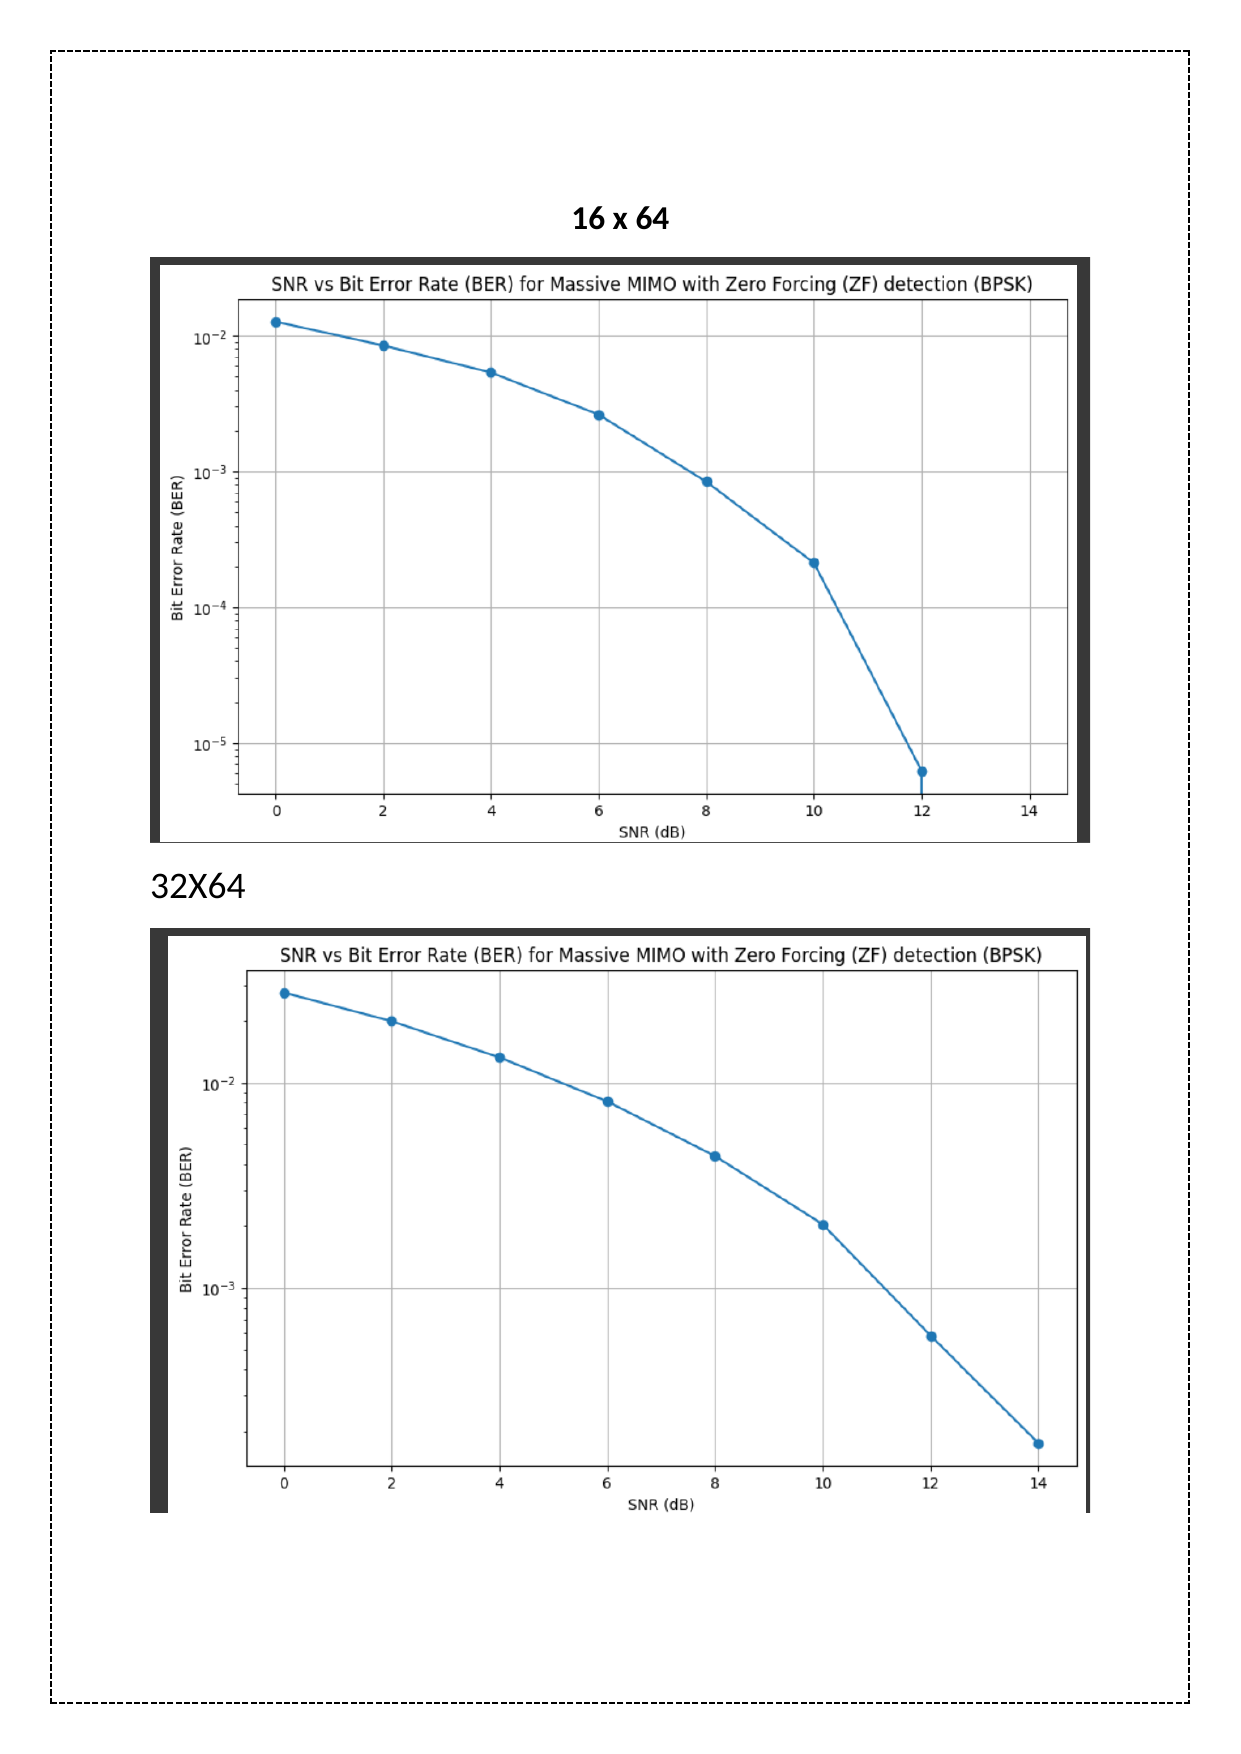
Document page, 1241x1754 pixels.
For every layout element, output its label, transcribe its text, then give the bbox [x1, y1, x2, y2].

picture [150, 928, 1091, 1513]
text 16 x 64 [150, 197, 1090, 238]
text 32X64 [150, 862, 1090, 908]
picture [150, 257, 1091, 843]
